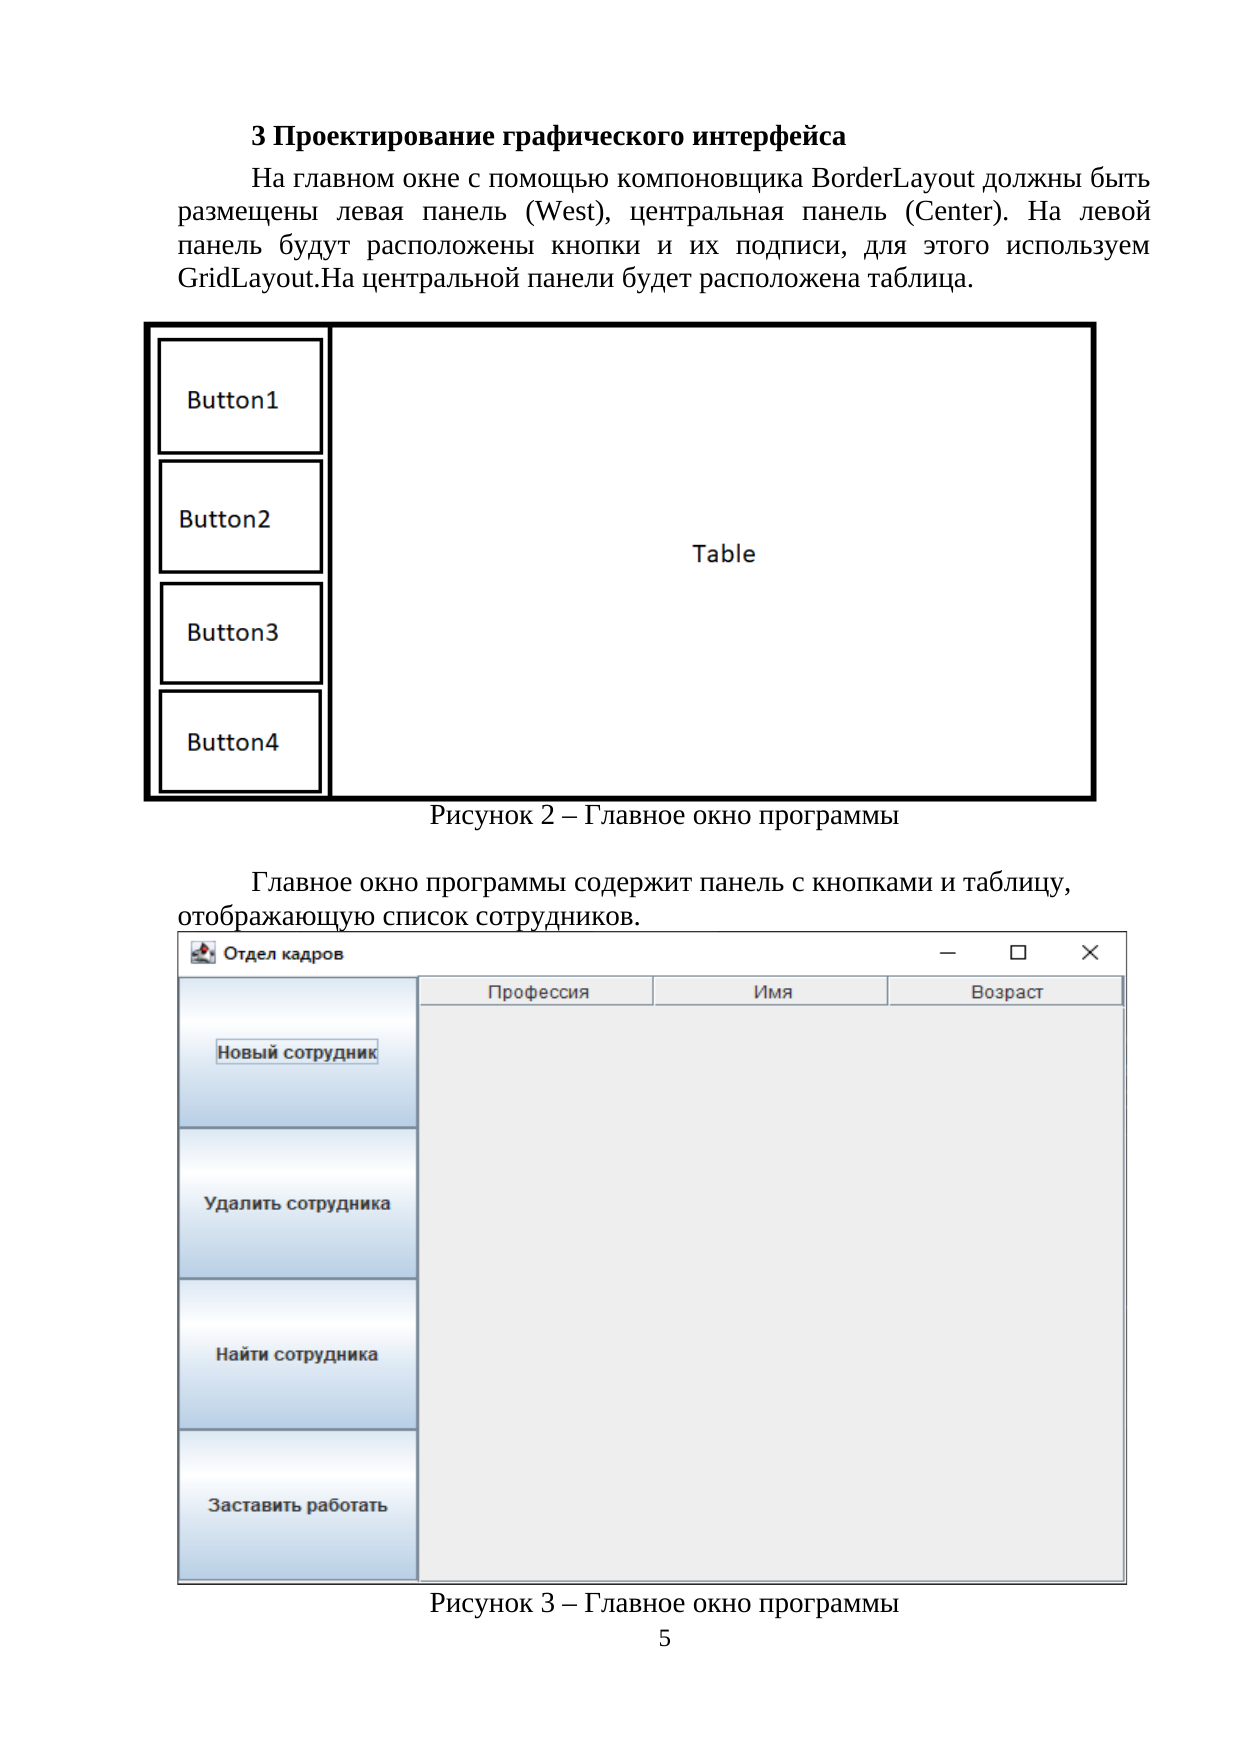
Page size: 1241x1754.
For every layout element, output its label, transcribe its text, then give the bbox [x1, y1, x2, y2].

picture [132, 301, 1107, 812]
picture [177, 931, 1128, 1585]
text На главном окне с помощью компоновщика BorderLayout должны быть размещены левая панель (West), центральная панель (Center). На левой панель будут расположены кнопки и их подписи, для этого используем GridLayout.На центральной панели будет расположена таблица. [177, 160, 1152, 294]
text 3 Проектирование графического интерфейса [177, 118, 1152, 152]
text Рисунок 2 – Главное окно программы [177, 797, 1152, 831]
text Рисунок 3 – Главное окно программы [177, 1585, 1152, 1618]
